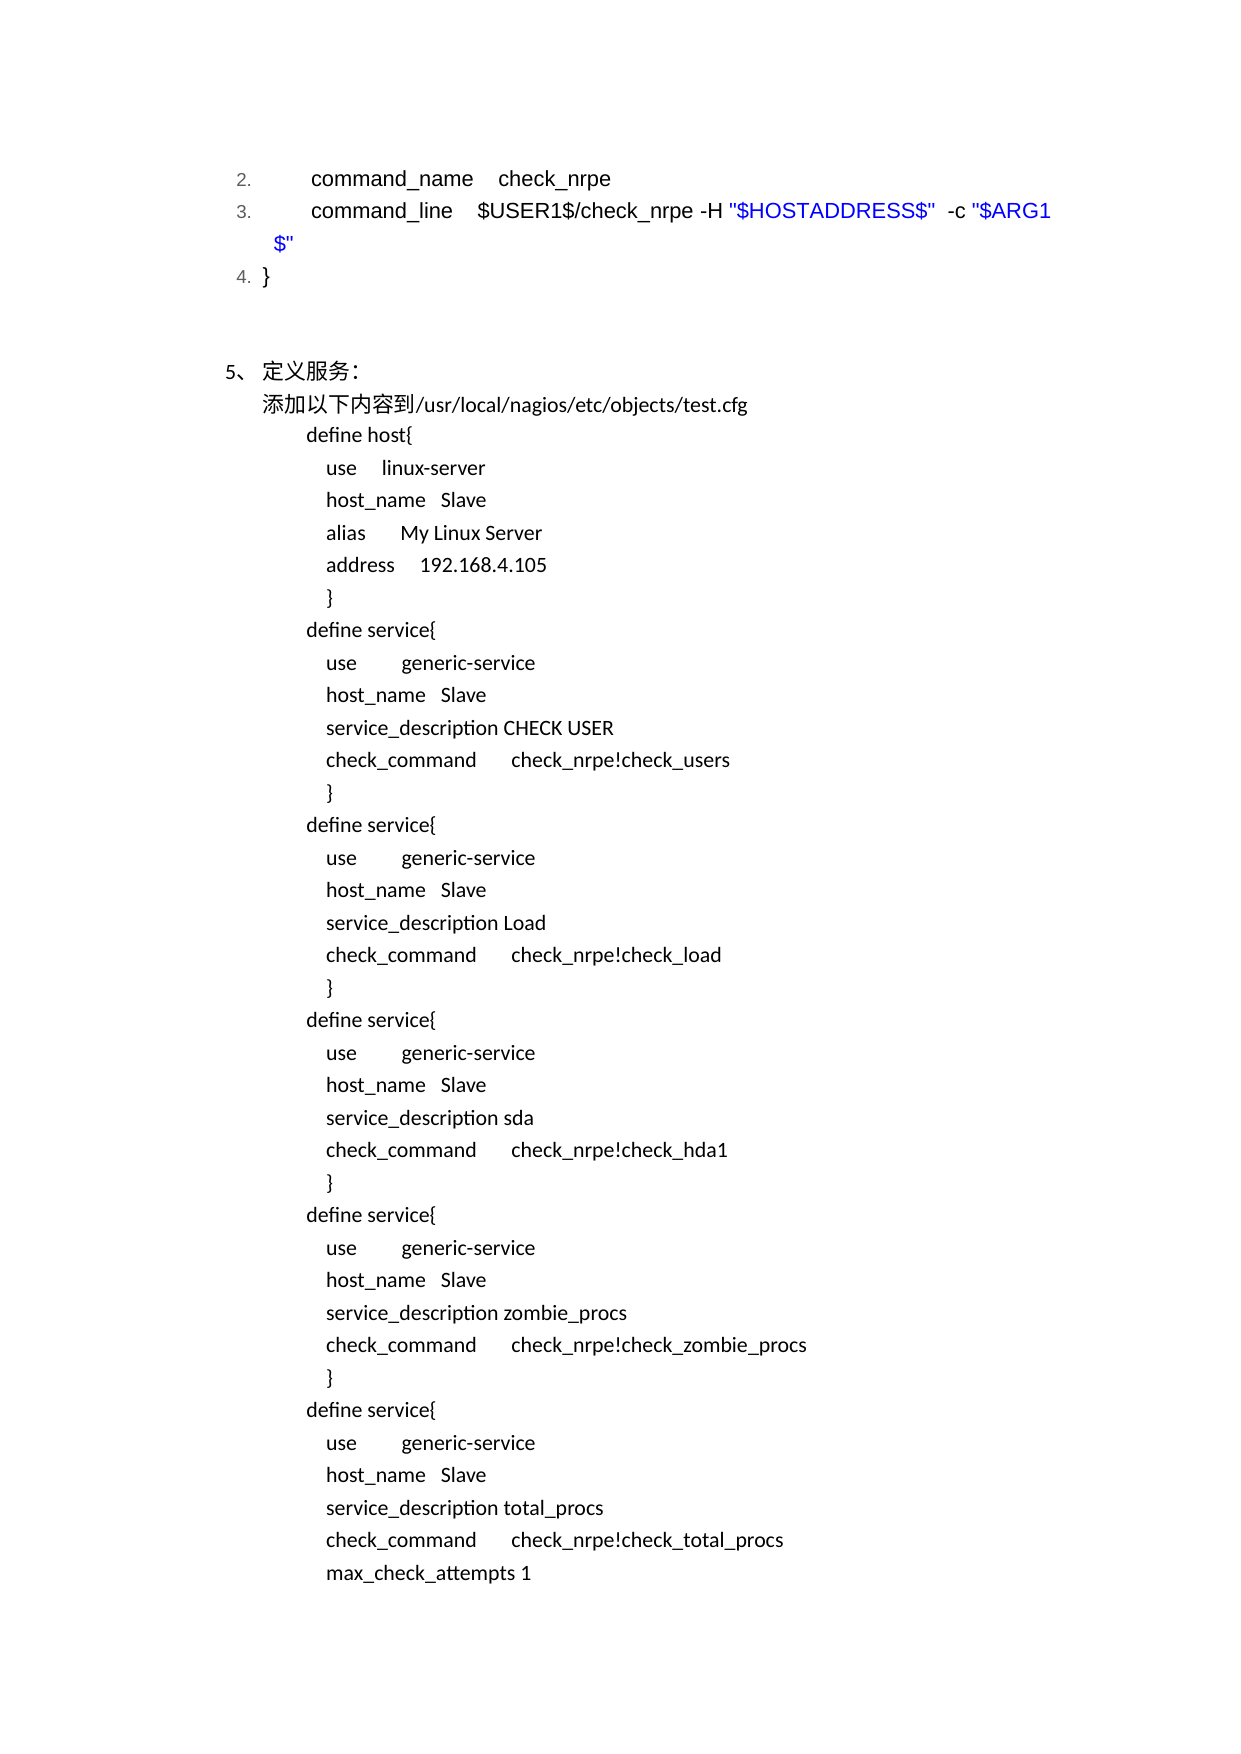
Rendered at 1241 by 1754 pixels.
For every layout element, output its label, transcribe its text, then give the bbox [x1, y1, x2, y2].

list use generic-service [262, 1426, 1053, 1459]
list define service{ [262, 1004, 1053, 1036]
list host_name Slave [262, 484, 1053, 516]
list define host{ [262, 419, 1053, 451]
list define service{ [262, 614, 1053, 646]
list service_description CHECK USER [262, 711, 1053, 744]
list 添加以下内容到/usr/local/nagios/etc/objects/test.cfg [262, 386, 1053, 419]
list check_command check_nrpe!check_users [262, 744, 1053, 776]
list host_name Slave [262, 1069, 1053, 1101]
list check_command check_nrpe!check_load [262, 939, 1053, 971]
list max_check_attempts 1 [262, 1556, 1053, 1589]
list command_line $USER1$/check_nrpe -H "$HOSTADDRESS$" -c "$ARG1$" [236, 194, 1053, 259]
list service_description total_procs [262, 1491, 1053, 1524]
list service_description zombie_procs [262, 1296, 1053, 1329]
list host_name Slave [262, 679, 1053, 711]
list service_description sda [262, 1101, 1053, 1134]
list define service{ [262, 809, 1053, 841]
list } [262, 1166, 1053, 1199]
list host_name Slave [262, 1459, 1053, 1491]
list } [262, 971, 1053, 1004]
list } [262, 581, 1053, 614]
list command_name check_nrpe [236, 162, 1053, 194]
list use generic-service [262, 841, 1053, 874]
list } [262, 1361, 1053, 1394]
list check_command check_nrpe!check_zombie_procs [262, 1329, 1053, 1361]
list address 192.168.4.105 [262, 549, 1053, 581]
list use generic-service [262, 646, 1053, 679]
list host_name Slave [262, 1264, 1053, 1296]
list define service{ [262, 1199, 1053, 1231]
list use linux-server [262, 451, 1053, 484]
list host_name Slave [262, 874, 1053, 906]
list } [236, 259, 1053, 292]
list check_command check_nrpe!check_hda1 [262, 1134, 1053, 1166]
list use generic-service [262, 1036, 1053, 1069]
list 定义服务： [225, 354, 1053, 386]
list check_command check_nrpe!check_total_procs [262, 1524, 1053, 1556]
list service_description Load [262, 906, 1053, 939]
list } [262, 776, 1053, 809]
list use generic-service [262, 1231, 1053, 1264]
list alias My Linux Server [262, 516, 1053, 549]
list define service{ [262, 1394, 1053, 1426]
